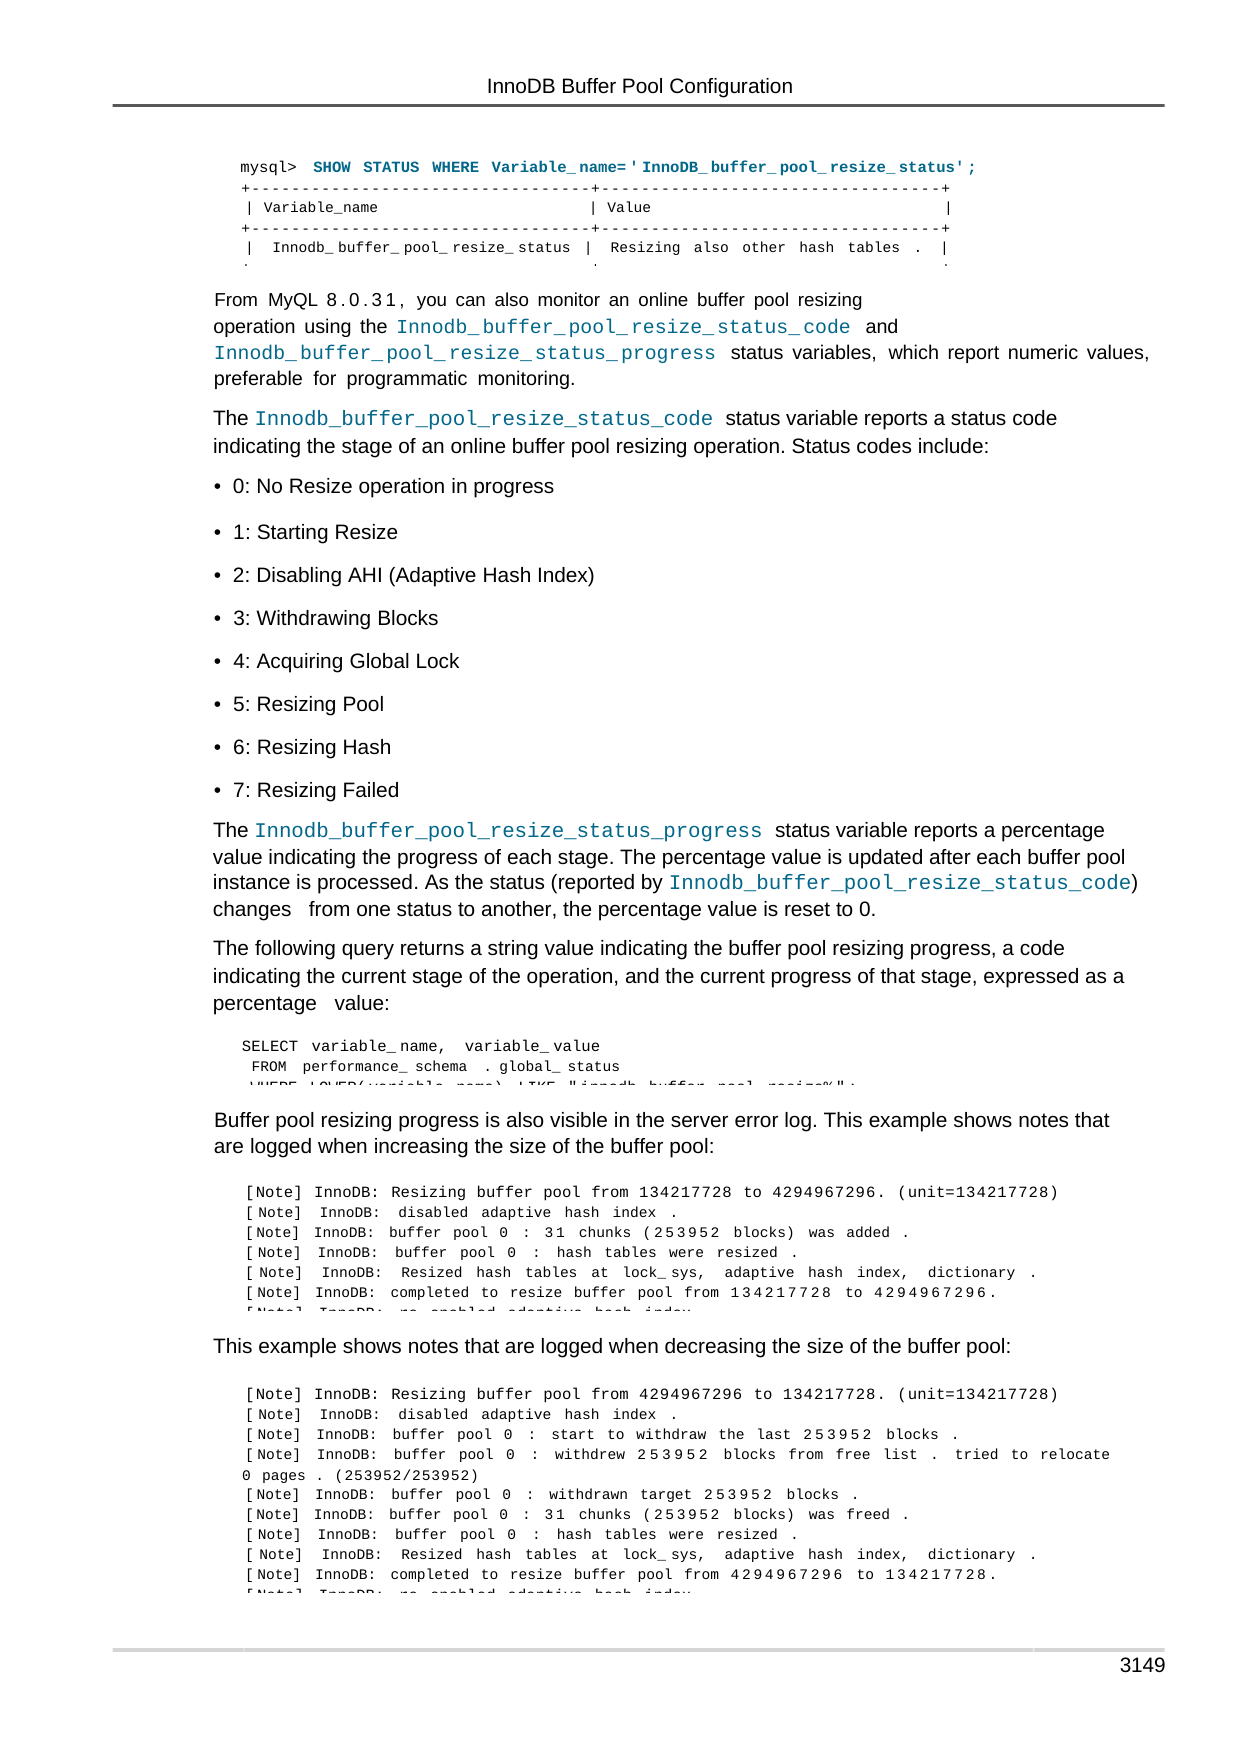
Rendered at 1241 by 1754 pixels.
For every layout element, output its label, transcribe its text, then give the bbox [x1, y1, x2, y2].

text • 2: Disabling AHI (Adaptive Hash Index) [589, 567, 1167, 586]
picture [112, 1648, 1166, 1652]
text The following query returns a string value indicating the buffer pool resizing progress, a code indicating the current stage of the operation, and the current progress of that stage, expressed as a percentage value: [213, 936, 1159, 1015]
text • 3: Withdrawing Blocks [213, 610, 1167, 629]
text • 0: No Resize operation in progress [213, 474, 1167, 503]
text Buffer pool resizing progress is also visible in the server error log. This example shows notes that are logged when increasing the size of the buffer pool: [214, 1108, 1143, 1158]
text The Innodb_buffer_pool_resize_status_code status variable reports a status code indicating the stage of an online buffer pool resizing operation. Status codes include: [213, 406, 1151, 458]
text • 2: Disabling AHI (Adaptive Hash Index) [213, 567, 393, 586]
text This example shows notes that are logged when decreasing the size of the buffer pool: [213, 1334, 1167, 1362]
text • 1: Starting Resize [213, 524, 1167, 543]
text operation using the Innodb_buffer_pool_resize_status_code and Innodb_buffer_pool_resize_status_progress status variables, which report numeric values, preferable for programmatic monitoring. [213, 315, 1152, 390]
text From MyQL 8.0.31, you can also monitor an online buffer pool resizing [214, 288, 1167, 315]
text • 7: Resizing Failed [213, 782, 1167, 801]
text • 5: Resizing Pool [213, 696, 1167, 715]
text The Innodb_buffer_pool_resize_status_progress status variable reports a percentage value indicating the progress of each stage. The percentage value is updated after each buffer pool instance is processed. As the status (reported by Innodb_buffer_pool_resize_status_code) changes from one status to another, the percentage value is reset to 0. [213, 818, 1161, 920]
text • 6: Resizing Hash [213, 739, 1167, 758]
text • 4: Acquiring Global Lock [213, 653, 1167, 672]
text • 2: Disabling AHI (Adaptive Hash Index) [391, 567, 591, 586]
